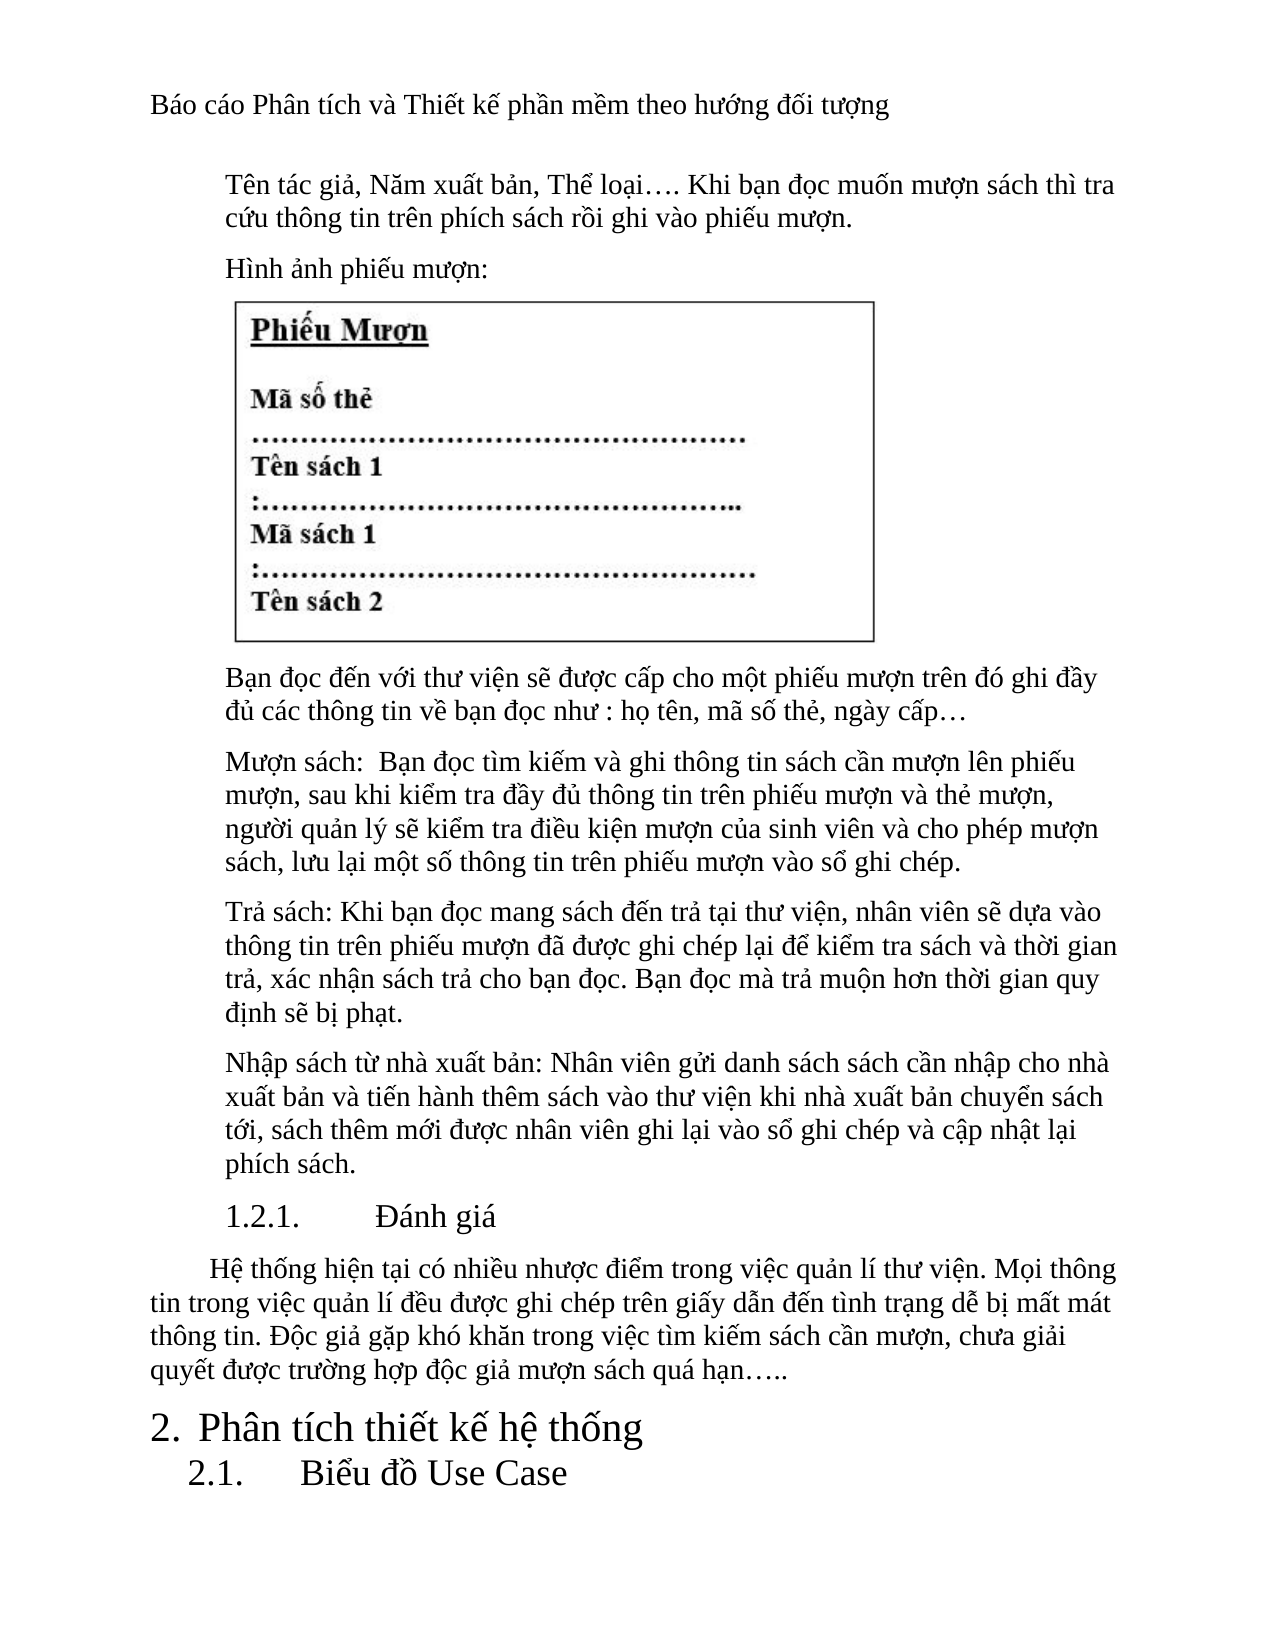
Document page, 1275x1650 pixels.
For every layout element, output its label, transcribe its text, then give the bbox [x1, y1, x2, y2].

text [225, 167, 1125, 234]
list Biểu đồ Use Case [187, 1450, 1125, 1493]
picture [232, 301, 878, 644]
text Hệ thống hiện tại có nhiều nhược điểm trong việc quản lí thư viện. Mọi thông tin trong việc quản lí đều được ghi chép trên giấy dẫn đến tình trạng dễ bị mất mát thông tin. Độc giả gặp khó khăn trong việc tìm kiếm sách cần mượn, chưa giải quyết được trường hợp độc giả mượn sách quá hạn….. [150, 1251, 1125, 1385]
list Phân tích thiết kế hệ thống [150, 1402, 1125, 1450]
list Đánh giá [225, 1196, 1125, 1234]
text Mượn sách: Bạn đọc tìm kiếm và ghi thông tin sách cần mượn lên phiếu mượn, sau khi kiểm tra đầy đủ thông tin trên phiếu mượn và thẻ mượn, người quản lý sẽ kiểm tra điều kiện mượn của sinh viên và cho phép mượn sách, lưu lại một số thông tin trên phiếu mượn vào sổ ghi chép. [225, 744, 1125, 878]
text Hình ảnh phiếu mượn: [225, 251, 1125, 284]
text Trả sách: Khi bạn đọc mang sách đến trả tại thư viện, nhân viên sẽ dựa vào thông tin trên phiếu mượn đã được ghi chép lại để kiểm tra sách và thời gian trả, xác nhận sách trả cho bạn đọc. Bạn đọc mà trả muộn hơn thời gian quy định sẽ bị phạt. [225, 894, 1125, 1029]
text Bạn đọc đến với thư viện sẽ được cấp cho một phiếu mượn trên đó ghi đầy đủ các thông tin về bạn đọc như : họ tên, mã số thẻ, ngày cấp… [225, 660, 1125, 727]
text Nhập sách từ nhà xuất bản: Nhân viên gửi danh sách sách cần nhập cho nhà xuất bản và tiến hành thêm sách vào thư viện khi nhà xuất bản chuyển sách tới, sách thêm mới được nhân viên ghi lại vào sổ ghi chép và cập nhật lại phích sách. [225, 1045, 1125, 1179]
